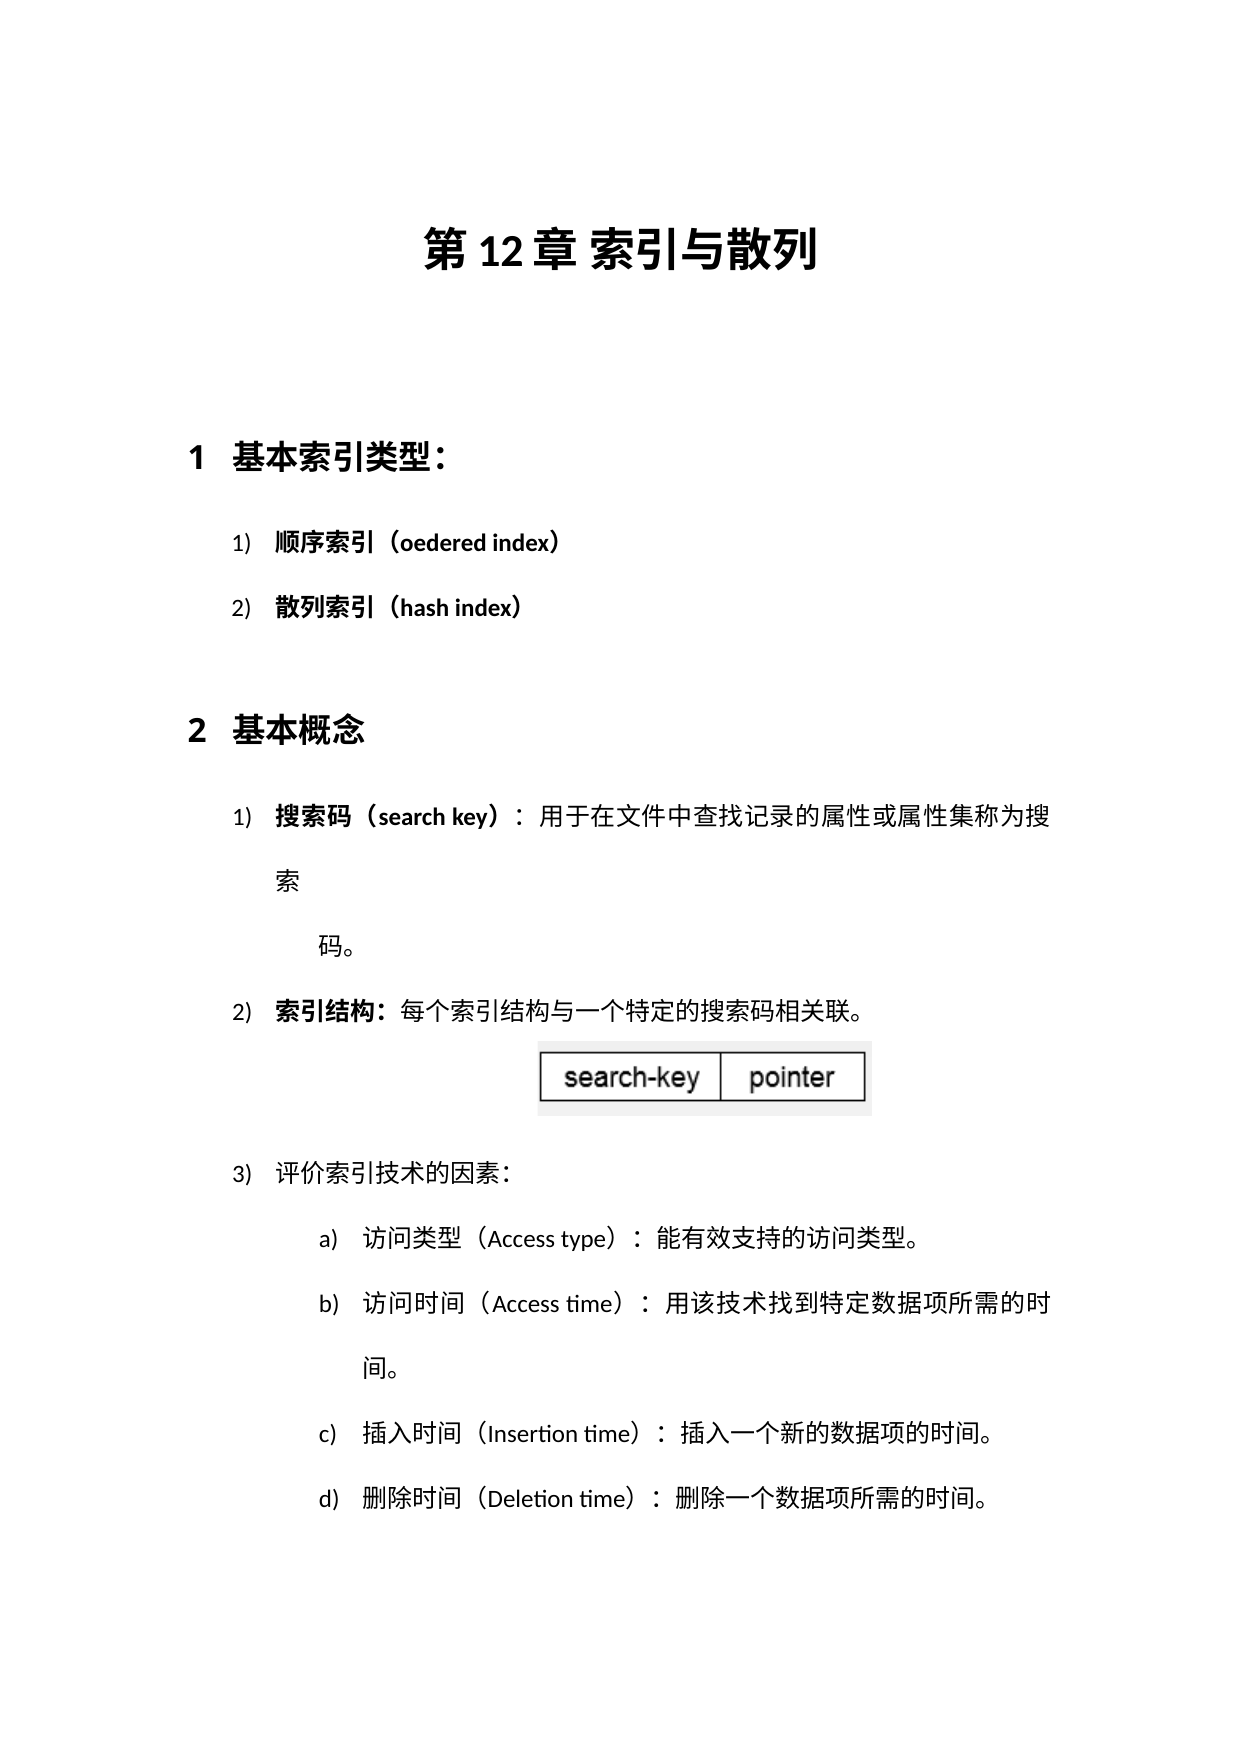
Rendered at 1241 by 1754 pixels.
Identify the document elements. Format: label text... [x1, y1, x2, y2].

list 散列索引（hash index） [231, 573, 1053, 638]
list 索引结构：每个索引结构与一个特定的搜索码相关联。 [232, 977, 1053, 1042]
list 评价索引技术的因素： [232, 1139, 1053, 1204]
list 搜索码（search key）：用于在文件中查找记录的属性或属性集称为搜索 [232, 782, 1053, 912]
picture [537, 1041, 872, 1116]
list 访问时间（Access time）：用该技术找到特定数据项所需的时间。 [319, 1269, 1053, 1399]
list 顺序索引（oedered index） [231, 508, 1053, 573]
subtitle 第12章 索引与散列 [187, 197, 1053, 295]
list 插入时间（Insertion time）：插入一个新的数据项的时间。 [319, 1399, 1053, 1464]
list 访问类型（Access type）：能有效支持的访问类型。 [319, 1204, 1053, 1269]
list 码。 [276, 912, 1053, 977]
list 删除时间（Deletion time）：删除一个数据项所需的时间。 [319, 1464, 1053, 1529]
subtitle 基本索引类型： [187, 423, 1053, 488]
subtitle 基本概念 [187, 696, 1053, 761]
